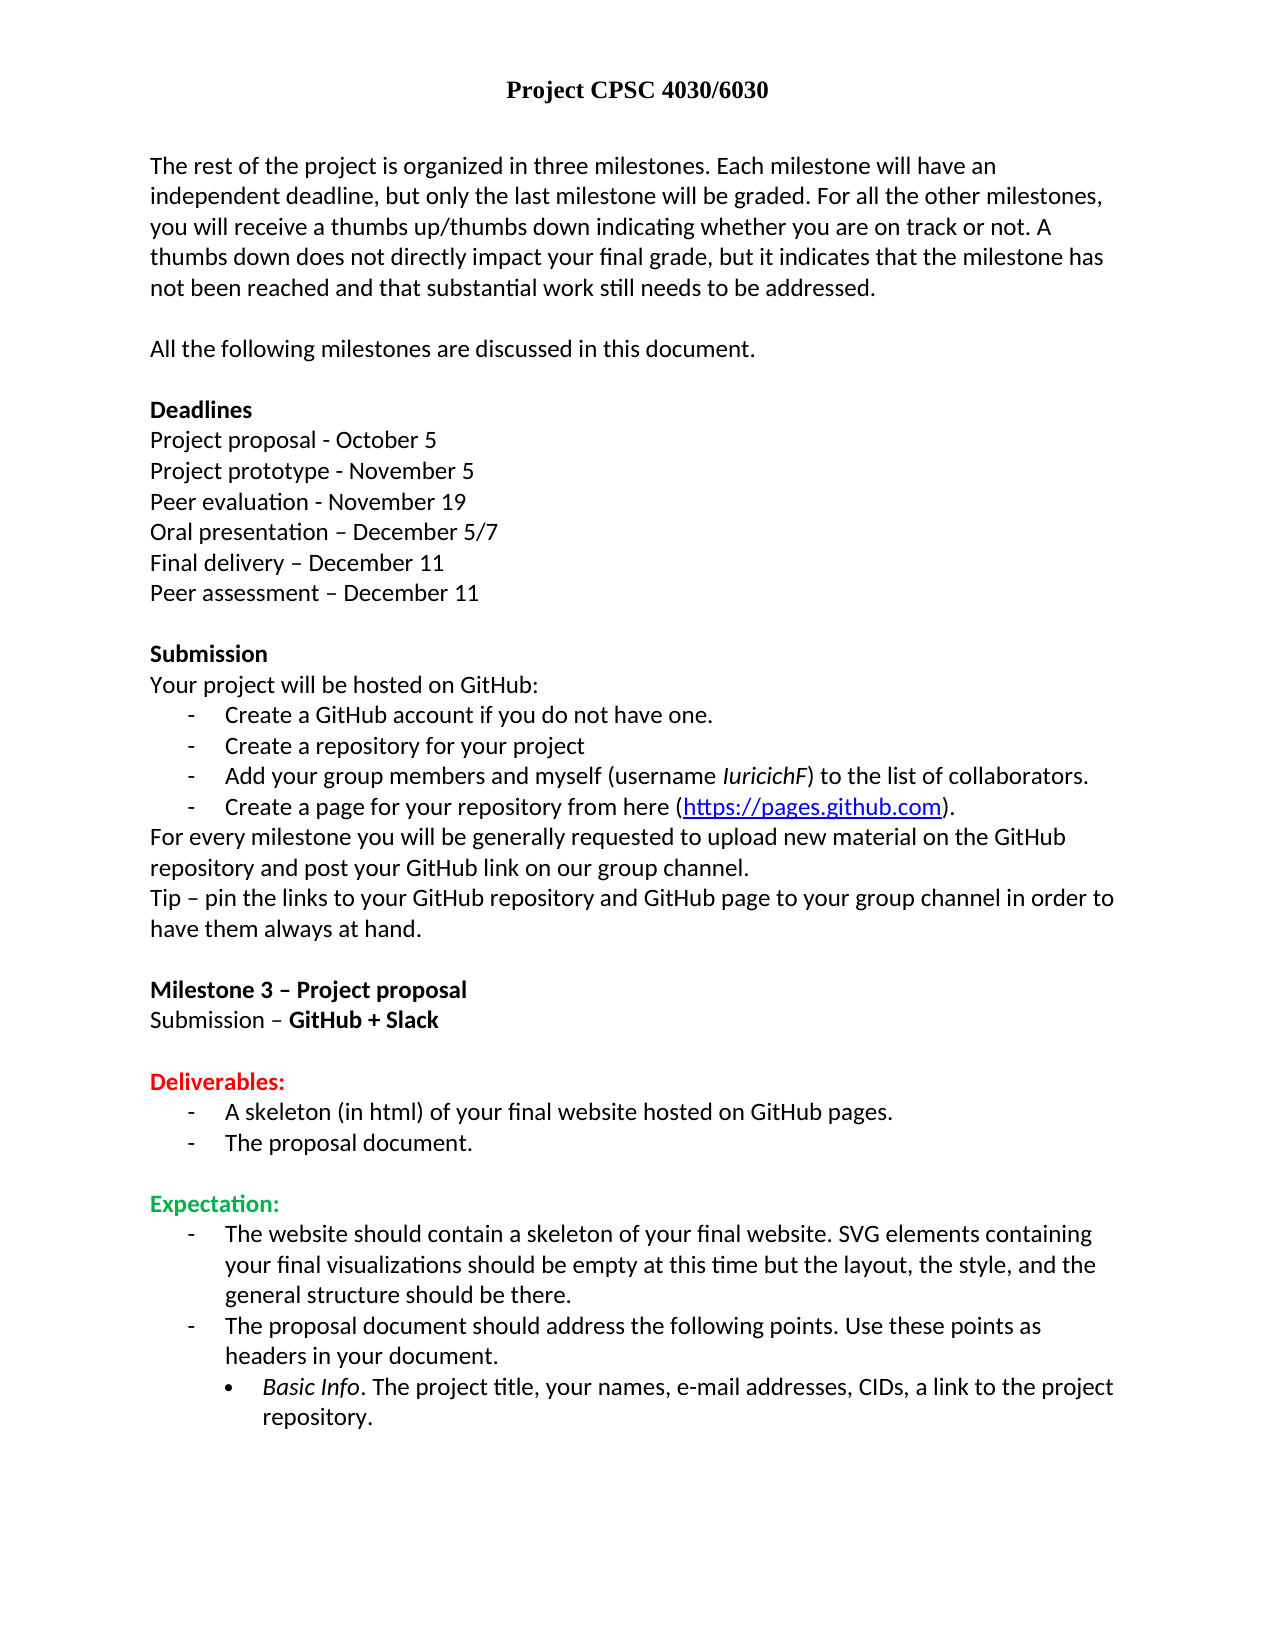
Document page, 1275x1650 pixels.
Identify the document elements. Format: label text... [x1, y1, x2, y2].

text Expectation: [150, 1188, 1125, 1218]
text Deliverables: [150, 1066, 1125, 1096]
text Project prototype - November 5 [150, 455, 1125, 486]
text Your project will be hosted on GitHub: [150, 669, 1125, 699]
list Add your group members and myself (username IuricichF) to the list of collaborators. [187, 760, 1125, 791]
text Project proposal - October 5 [150, 425, 1125, 455]
text Peer assessment – December 11 [150, 577, 1125, 608]
text Tip – pin the links to your GitHub repository and GitHub page to your group channel in order to have them always at hand. [150, 882, 1125, 943]
text The rest of the project is organized in three milestones. Each milestone will have an independent deadline, but only the last milestone will be graded. For all the other milestones, you will receive a thumbs up/thumbs down indicating whether you are on track or not. A thumbs down does not directly impact your final grade, but it indicates that the milestone has not been reached and that substantial work still needs to be addressed. [150, 150, 1125, 303]
text For every milestone you will be generally requested to upload new material on the GitHub repository and post your GitHub link on our group channel. [150, 821, 1125, 882]
text Submission – GitHub + Slack [150, 1004, 1125, 1035]
text Milestone 3 – Project proposal [150, 974, 1125, 1004]
list Create a GitHub account if you do not have one. [187, 699, 1125, 730]
list A skeleton (in html) of your final website hosted on GitHub pages. [187, 1096, 1125, 1127]
text Peer evaluation - November 19 [150, 486, 1125, 516]
list Basic Info. The project title, your names, e-mail addresses, CIDs, a link to the project repository. [225, 1371, 1125, 1432]
list The proposal document should address the following points. Use these points as headers in your document. [187, 1310, 1125, 1371]
text Oral presentation – December 5/7 [150, 516, 1125, 547]
text Submission [150, 638, 1125, 669]
text All the following milestones are discussed in this document. [150, 333, 1125, 364]
list The website should contain a skeleton of your final website. SVG elements containing your final visualizations should be empty at this time but the layout, the style, and the general structure should be there. [187, 1218, 1125, 1310]
list The proposal document. [187, 1127, 1125, 1157]
text Deadlines [150, 394, 1125, 425]
text Final delivery – December 11 [150, 547, 1125, 577]
list Create a repository for your project [187, 730, 1125, 760]
list Create a page for your repository from here (https://pages.github.com). [187, 791, 1125, 821]
